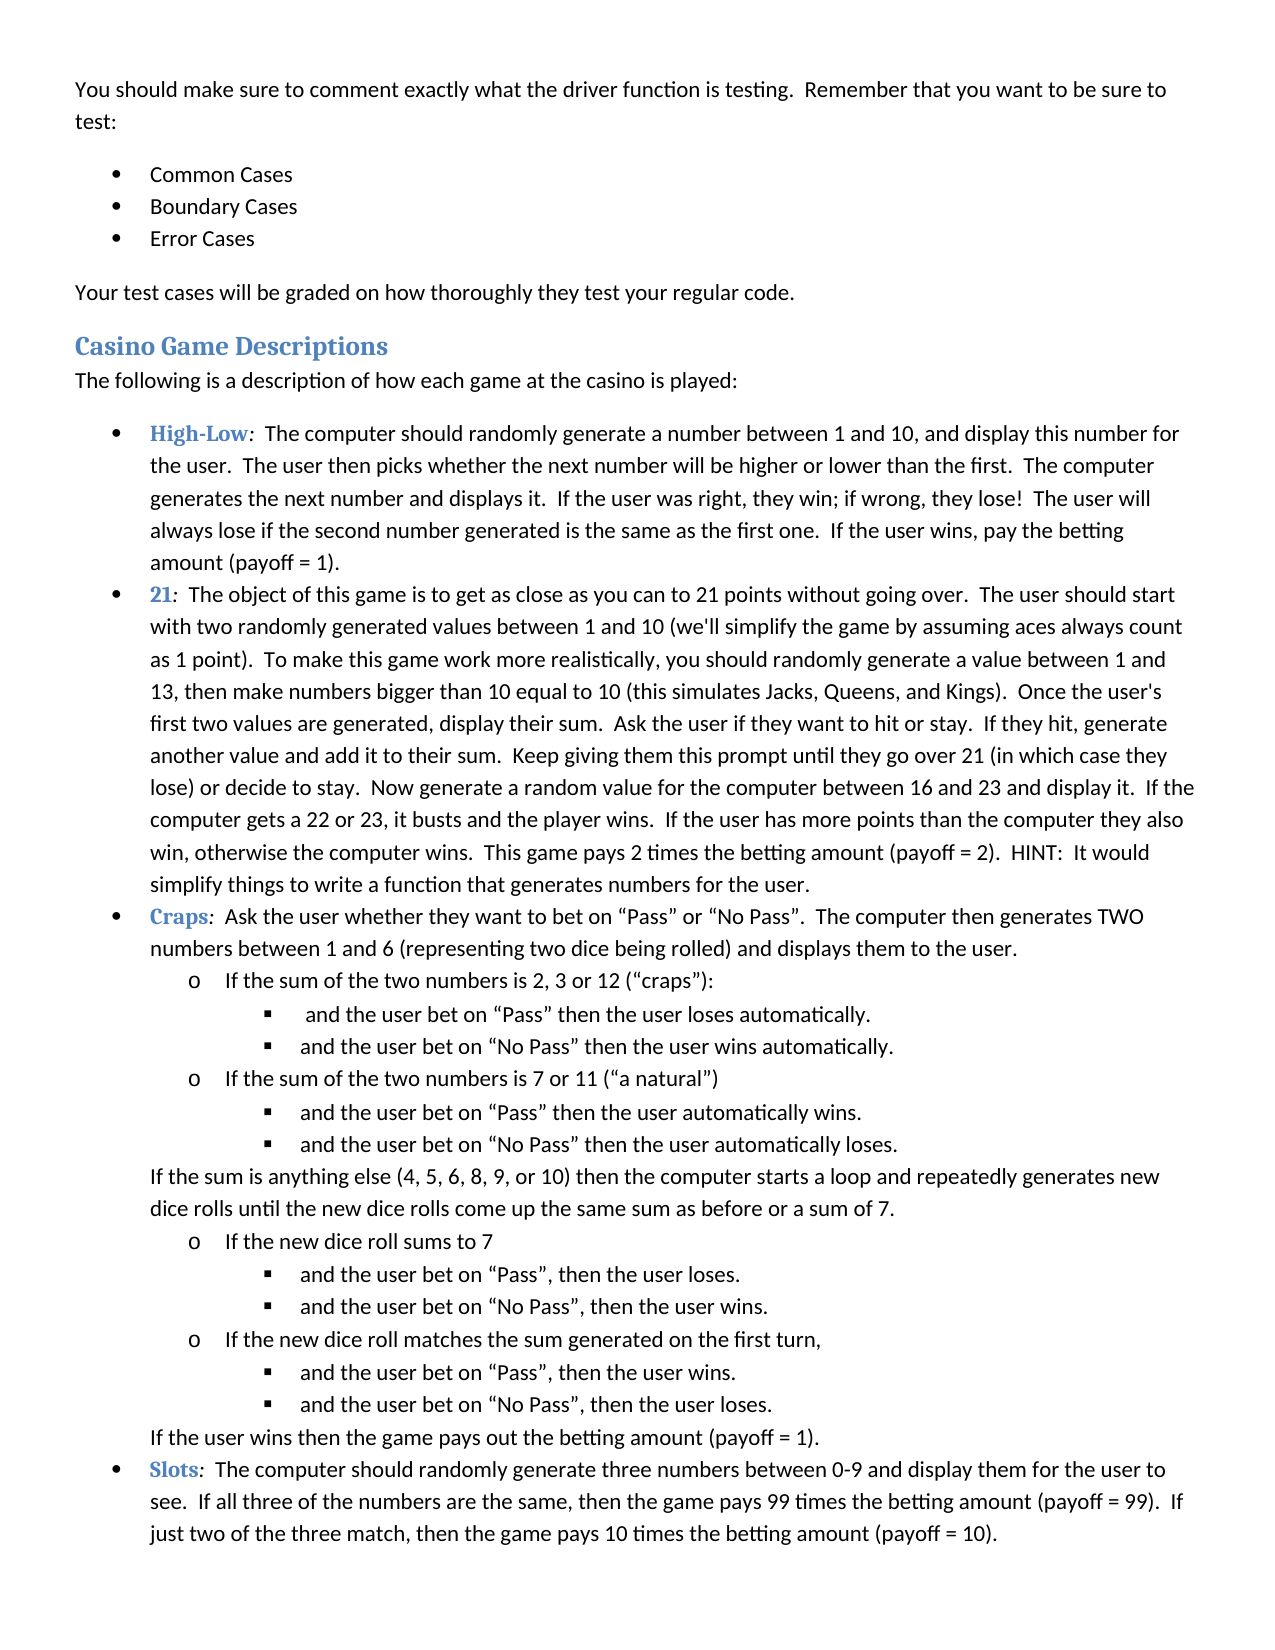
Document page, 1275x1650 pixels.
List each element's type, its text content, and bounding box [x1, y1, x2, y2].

list If the sum of the two numbers is 7 or 11 (“a natural”) [187, 1064, 1200, 1094]
list High-Low: The computer should randomly generate a number between 1 and 10, and display this number for the user. The user then picks whether the next number will be higher or lower than the first. The computer generates the next number and displays it. If the user was right, they win; if wrong, they lose! The user will always lose if the second number generated is the same as the first one. If the user wins, pay the betting amount (payoff = 1). [112, 419, 1200, 576]
text You should make sure to comment exactly what the driver function is testing. Remember that you want to be sure to test: [75, 75, 1200, 135]
list and the user bet on “Pass” then the user loses automatically. [262, 1000, 1200, 1028]
list If the sum of the two numbers is 2, 3 or 12 (“craps”): [187, 967, 1200, 996]
list and the user bet on “Pass” then the user automatically wins. [262, 1098, 1200, 1126]
list Craps: Ask the user whether they want to bet on “Pass” or “No Pass”. The computer then generates TWO numbers between 1 and 6 (representing two dice being rolled) and displays them to the user. [112, 902, 1200, 962]
list If the user wins then the game pays out the betting amount (payoff = 1). [150, 1423, 1200, 1451]
list and the user bet on “No Pass”, then the user loses. [262, 1390, 1200, 1418]
list Boundary Cases [112, 192, 1200, 220]
list If the new dice roll sums to 7 [187, 1227, 1200, 1256]
list 21: The object of this game is to get as close as you can to 21 points without going over. The user should start with two randomly generated values between 1 and 10 (we'll simplify the game by assuming aces always count as 1 point). To make this game work more realistically, you should randomly generate a value between 1 and 13, then make numbers bigger than 10 equal to 10 (this simulates Jacks, Queens, and Kings). Once the user's first two values are generated, display their sum. Ask the user if they want to hit or stay. If they hit, generate another value and add it to their sum. Keep giving them this prompt until they go over 21 (in which case they lose) or decide to stay. Now generate a random value for the computer between 16 and 23 and display it. If the computer gets a 22 or 23, it busts and the player wins. If the user has more points than the computer they also win, otherwise the computer wins. This game pays 2 times the betting amount (payoff = 2). HINT: It would simplify things to write a function that generates numbers for the user. [112, 580, 1200, 898]
list Error Cases [112, 224, 1200, 253]
list and the user bet on “No Pass”, then the user wins. [262, 1292, 1200, 1321]
list If the sum is anything else (4, 5, 6, 8, 9, or 10) then the computer starts a loop and repeatedly generates new dice rolls until the new dice rolls come up the same sum as before or a sum of 7. [150, 1162, 1200, 1223]
list If the new dice roll matches the sum generated on the first turn, [187, 1325, 1200, 1354]
subtitle Casino Game Descriptions [75, 331, 1200, 362]
list Slots: The computer should randomly generate three numbers between 0-9 and display them for the user to see. If all three of the numbers are the same, then the game pays 99 times the betting amount (payoff = 99). If just two of the three match, then the game pays 10 times the betting amount (payoff = 10). [112, 1455, 1200, 1547]
text The following is a description of how each game at the casino is played: [75, 366, 1200, 394]
text Your test cases will be graded on how thoroughly they test your regular code. [75, 278, 1200, 306]
list and the user bet on “Pass”, then the user loses. [262, 1260, 1200, 1288]
list Common Cases [112, 160, 1200, 188]
list and the user bet on “Pass”, then the user wins. [262, 1358, 1200, 1386]
list and the user bet on “No Pass” then the user wins automatically. [262, 1032, 1200, 1060]
list and the user bet on “No Pass” then the user automatically loses. [262, 1130, 1200, 1158]
